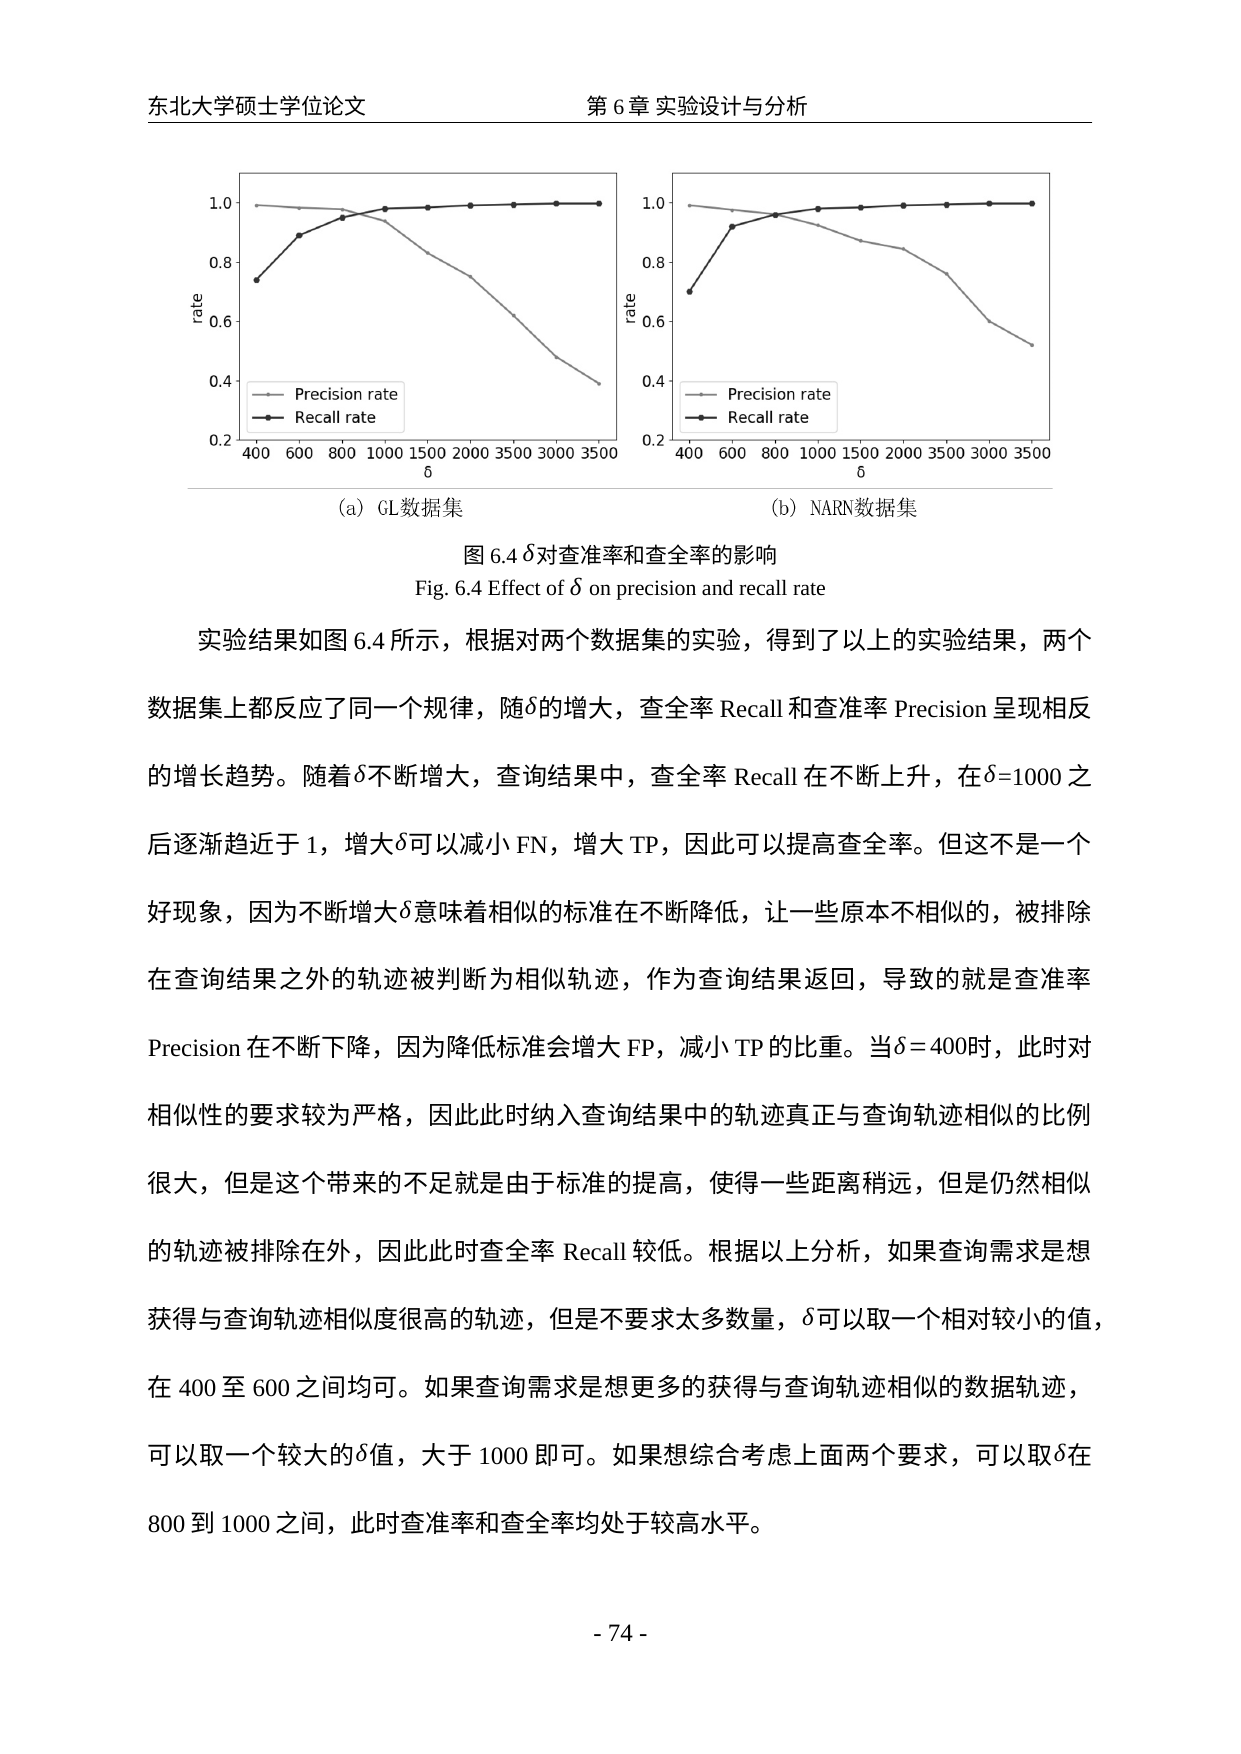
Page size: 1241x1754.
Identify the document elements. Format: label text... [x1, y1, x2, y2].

text Fig. 6.4 Effect of on precision and recall rate [148, 571, 1092, 604]
text 实验结果如图6.4所示，根据对两个数据集的实验，得到了以上的实验结果，两个数据集上都反应了同一个规律，随的增大，查全率Recall和查准率Precision呈现相反的增长趋势。随着不断增大，查询结果中，查全率Recall在不断上升，在=1000之后逐渐趋近于1，增大可以减小FN，增大TP，因此可以提高查全率。但这不是一个好现象，因为不断增大意味着相似的标准在不断降低，让一些原本不相似的，被排除在查询结果之外的轨迹被判断为相似轨迹，作为查询结果返回，导致的就是查准率Precision在不断下降，因为降低标准会增大FP，减小TP的比重。当时，此时对相似性的要求较为严格，因此此时纳入查询结果中的轨迹真正与查询轨迹相似的比例很大，但是这个带来的不足就是由于标准的提高，使得一些距离稍远，但是仍然相似的轨迹被排除在外，因此此时查全率Recall较低。根据以上分析，如果查询需求是想获得与查询轨迹相似度很高的轨迹，但是不要求太多数量，可以取一个相对较小的值，在400至600之间均可。如果查询需求是想更多的获得与查询轨迹相似的数据轨迹，可以取一个较大的值，大于1000即可。如果想综合考虑上面两个要求，可以取在800到1000之间，此时查准率和查全率均处于较高水平。 [148, 604, 1092, 1555]
picture [187, 163, 1053, 531]
text 图6.4 对查准率和查全率的影响 [148, 537, 1092, 571]
